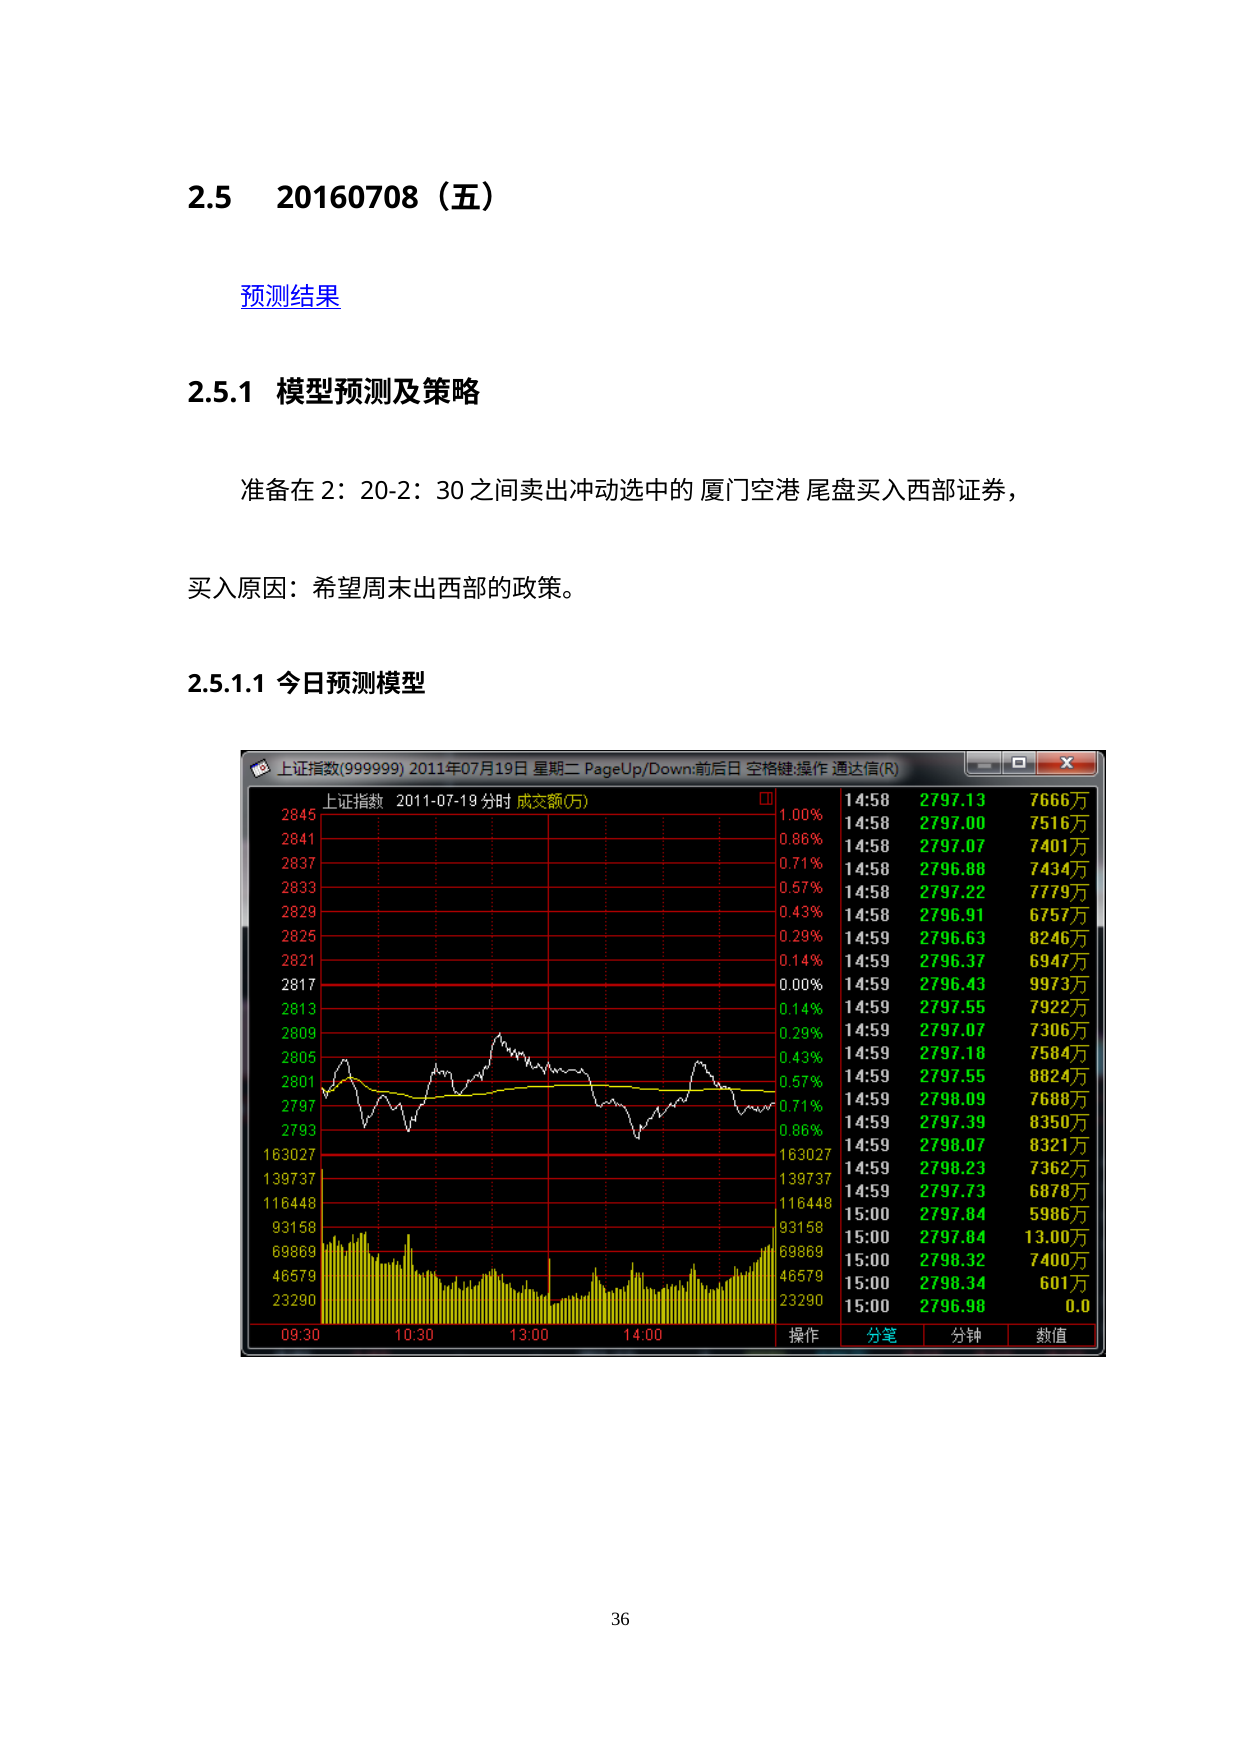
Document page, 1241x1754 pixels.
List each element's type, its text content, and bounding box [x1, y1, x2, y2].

subtitle 今日预测模型 [187, 649, 1053, 714]
subtitle 模型预测及策略 [187, 358, 1053, 423]
subtitle 20160708（五） [187, 162, 1053, 227]
text 预测结果 [187, 262, 1053, 327]
text 准备在2：20-2：30之间卖出冲动选中的 厦门空港 尾盘买入西部证券，买入原因：希望周末出西部的政策。 [187, 456, 1053, 619]
picture [240, 750, 1106, 1357]
